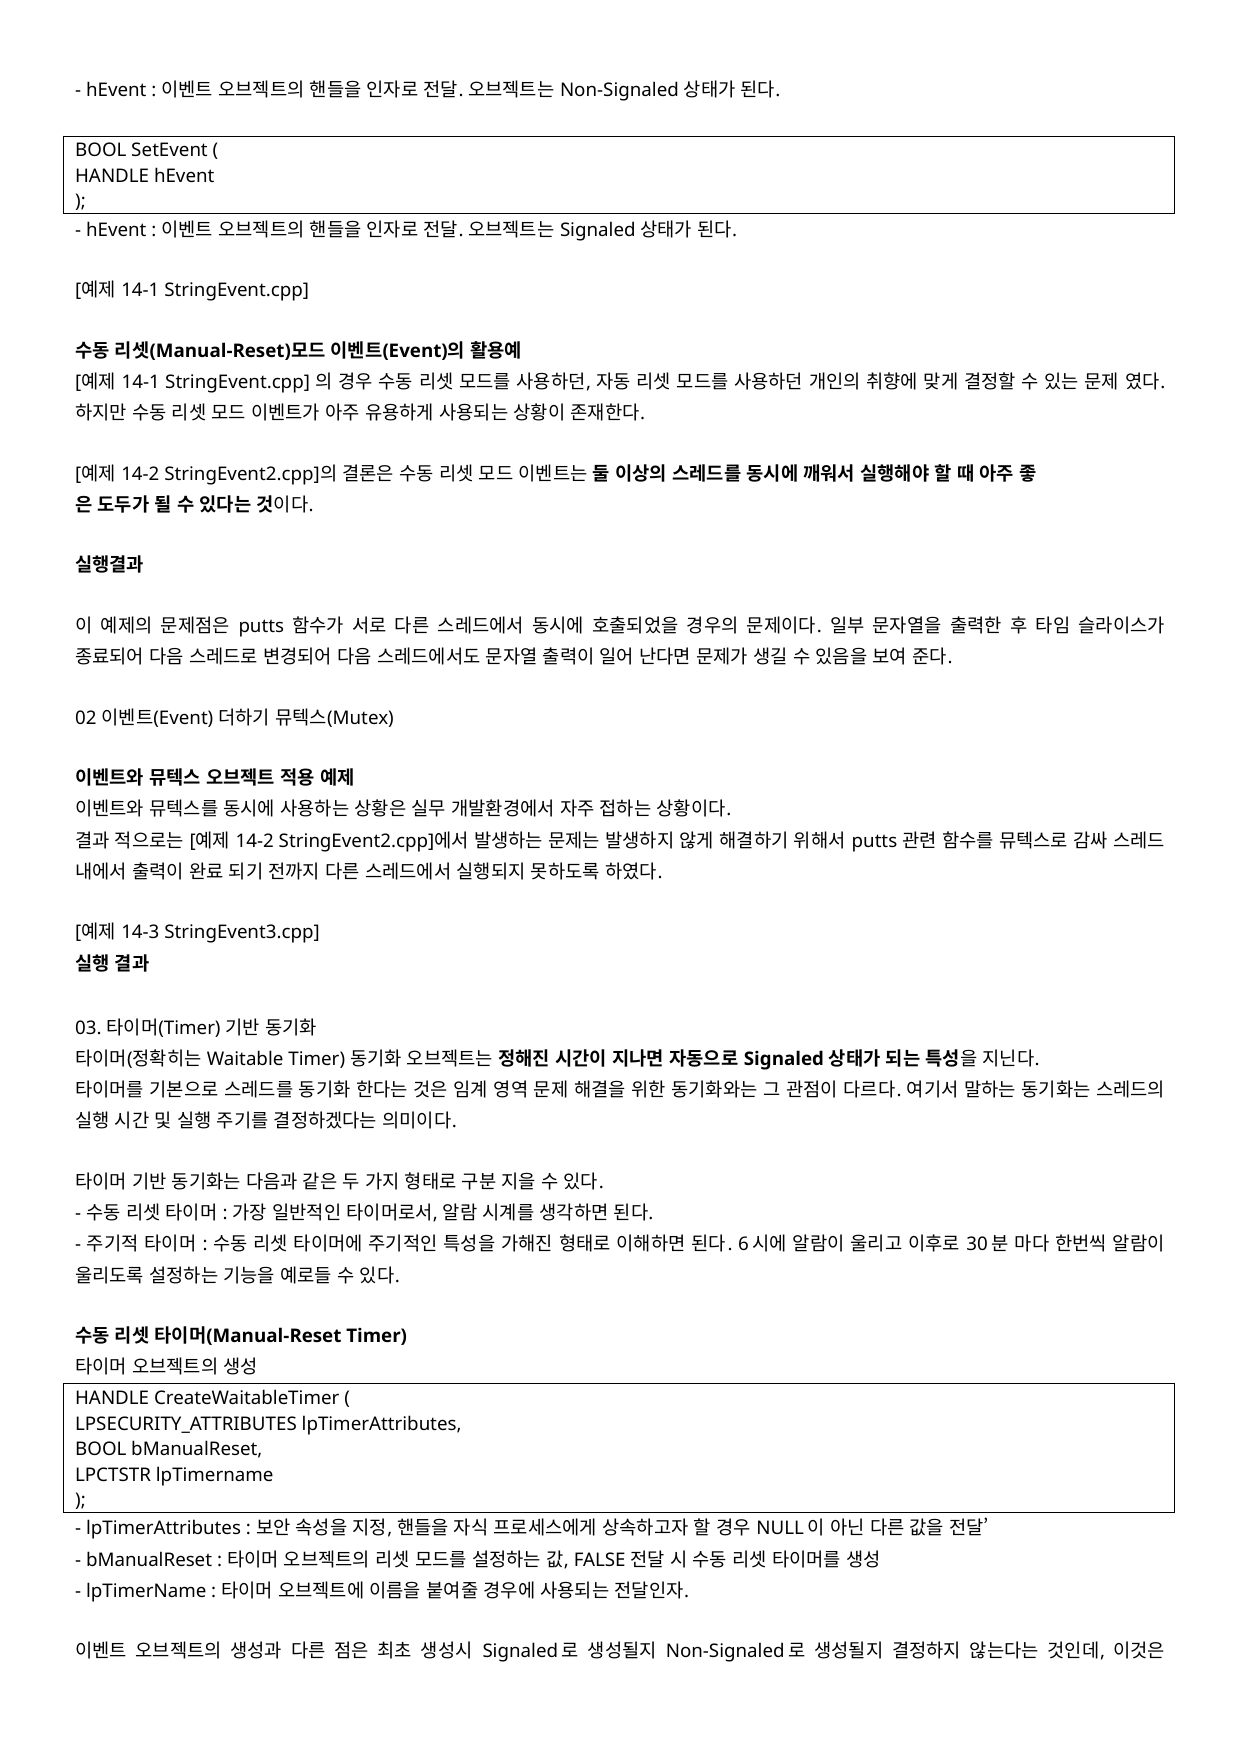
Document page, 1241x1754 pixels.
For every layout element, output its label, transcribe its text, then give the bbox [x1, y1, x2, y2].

text 수동 리셋 타이머(Manual-Reset Timer) [75, 1321, 1165, 1348]
text [예제 14-1 StringEvent.cpp] [75, 275, 1165, 302]
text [75, 1636, 1165, 1663]
text 타이머 기반 동기화는 다음과 같은 두 가지 형태로 구분 지을 수 있다. [75, 1167, 1165, 1194]
text 실행결과 [75, 550, 1165, 577]
text 03. 타이머(Timer) 기반 동기화 [75, 1012, 1165, 1039]
text 타이머(정확히는 Waitable Timer) 동기화 오브젝트는 정해진 시간이 지나면 자동으로 Signaled 상태가 되는 특성을 지닌다. [75, 1043, 1165, 1071]
text - hEvent : 이벤트 오브젝트의 핸들을 인자로 전달. 오브젝트는 Signaled 상태가 된다. [75, 214, 1165, 241]
text - lpTimerAttributes : 보안 속성을 지정, 핸들을 자식 프로세스에게 상속하고자 할 경우 NULL이 아닌 다른 값을 전달’ [75, 1513, 1165, 1540]
text 타이머를 기본으로 스레드를 동기화 한다는 것은 임계 영역 문제 해결을 위한 동기화와는 그 관점이 다르다. 여기서 말하는 동기화는 스레드의 실행 시간 및 실행 주기를 결정하겠다는 의미이다. [75, 1075, 1165, 1133]
text 이 예제의 문제점은 putts 함수가 서로 다른 스레드에서 동시에 호출되었을 경우의 문제이다. 일부 문자열을 출력한 후 타임 슬라이스가 종료되어 다음 스레드로 변경되어 다음 스레드에서도 문자열 출력이 일어 난다면 문제가 생길 수 있음을 보여 준다. [75, 611, 1165, 669]
text - hEvent : 이벤트 오브젝트의 핸들을 인자로 전달. 오브젝트는 Non-Signaled 상태가 된다. [75, 75, 1165, 102]
text 이벤트와 뮤텍스를 동시에 사용하는 상황은 실무 개발환경에서 자주 접하는 상황이다. [75, 794, 1165, 821]
text [예제 14-3 StringEvent3.cpp] [75, 917, 1165, 944]
text 02 이벤트(Event) 더하기 뮤텍스(Mutex) [75, 702, 1165, 729]
text 이벤트와 뮤텍스 오브젝트 적용 예제 [75, 763, 1165, 790]
text - 수동 리셋 타이머 : 가장 일반적인 타이머로서, 알람 시계를 생각하면 된다. [75, 1198, 1165, 1225]
table_header BOOL SetEvent ( HANDLE hEvent ); [64, 137, 1174, 213]
text 실행 결과 [75, 948, 1165, 1008]
text [예제 14-2 StringEvent2.cpp]의 결론은 수동 리셋 모드 이벤트는 둘 이상의 스레드를 동시에 깨워서 실행해야 할 때 아주 좋 [75, 458, 1165, 485]
text 은 도두가 될 수 있다는 것이다. [75, 489, 1165, 517]
text 결과 적으로는 [예제 14-2 StringEvent2.cpp]에서 발생하는 문제는 발생하지 않게 해결하기 위해서 putts 관련 함수를 뮤텍스로 감싸 스레드 내에서 출력이 완료 되기 전까지 다른 스레드에서 실행되지 못하도록 하였다. [75, 825, 1165, 884]
text 타이머 오브젝트의 생성 [75, 1352, 1165, 1379]
text - lpTimerName : 타이머 오브젝트에 이름을 붙여줄 경우에 사용되는 전달인자. [75, 1576, 1165, 1603]
text [예제 14-1 StringEvent.cpp] 의 경우 수동 리셋 모드를 사용하던, 자동 리셋 모드를 사용하던 개인의 취향에 맞게 결정할 수 있는 문제 였다. 하지만 수동 리셋 모드 이벤트가 아주 유용하게 사용되는 상황이 존재한다. [75, 366, 1165, 425]
text - bManualReset : 타이머 오브젝트의 리셋 모드를 설정하는 값, FALSE 전달 시 수동 리셋 타이머를 생성 [75, 1544, 1165, 1571]
table_header HANDLE CreateWaitableTimer ( LPSECURITY_ATTRIBUTES lpTimerAttributes, BOOL bManualReset, LPCTSTR lpTimername ); [64, 1384, 1174, 1512]
text - 주기적 타이머 : 수동 리셋 타이머에 주기적인 특성을 가해진 형태로 이해하면 된다. 6시에 알람이 울리고 이후로 30분 마다 한번씩 알람이 울리도록 설정하는 기능을 예로들 수 있다. [75, 1229, 1165, 1287]
text 수동 리셋(Manual-Reset)모드 이벤트(Event)의 활용예 [75, 335, 1165, 362]
